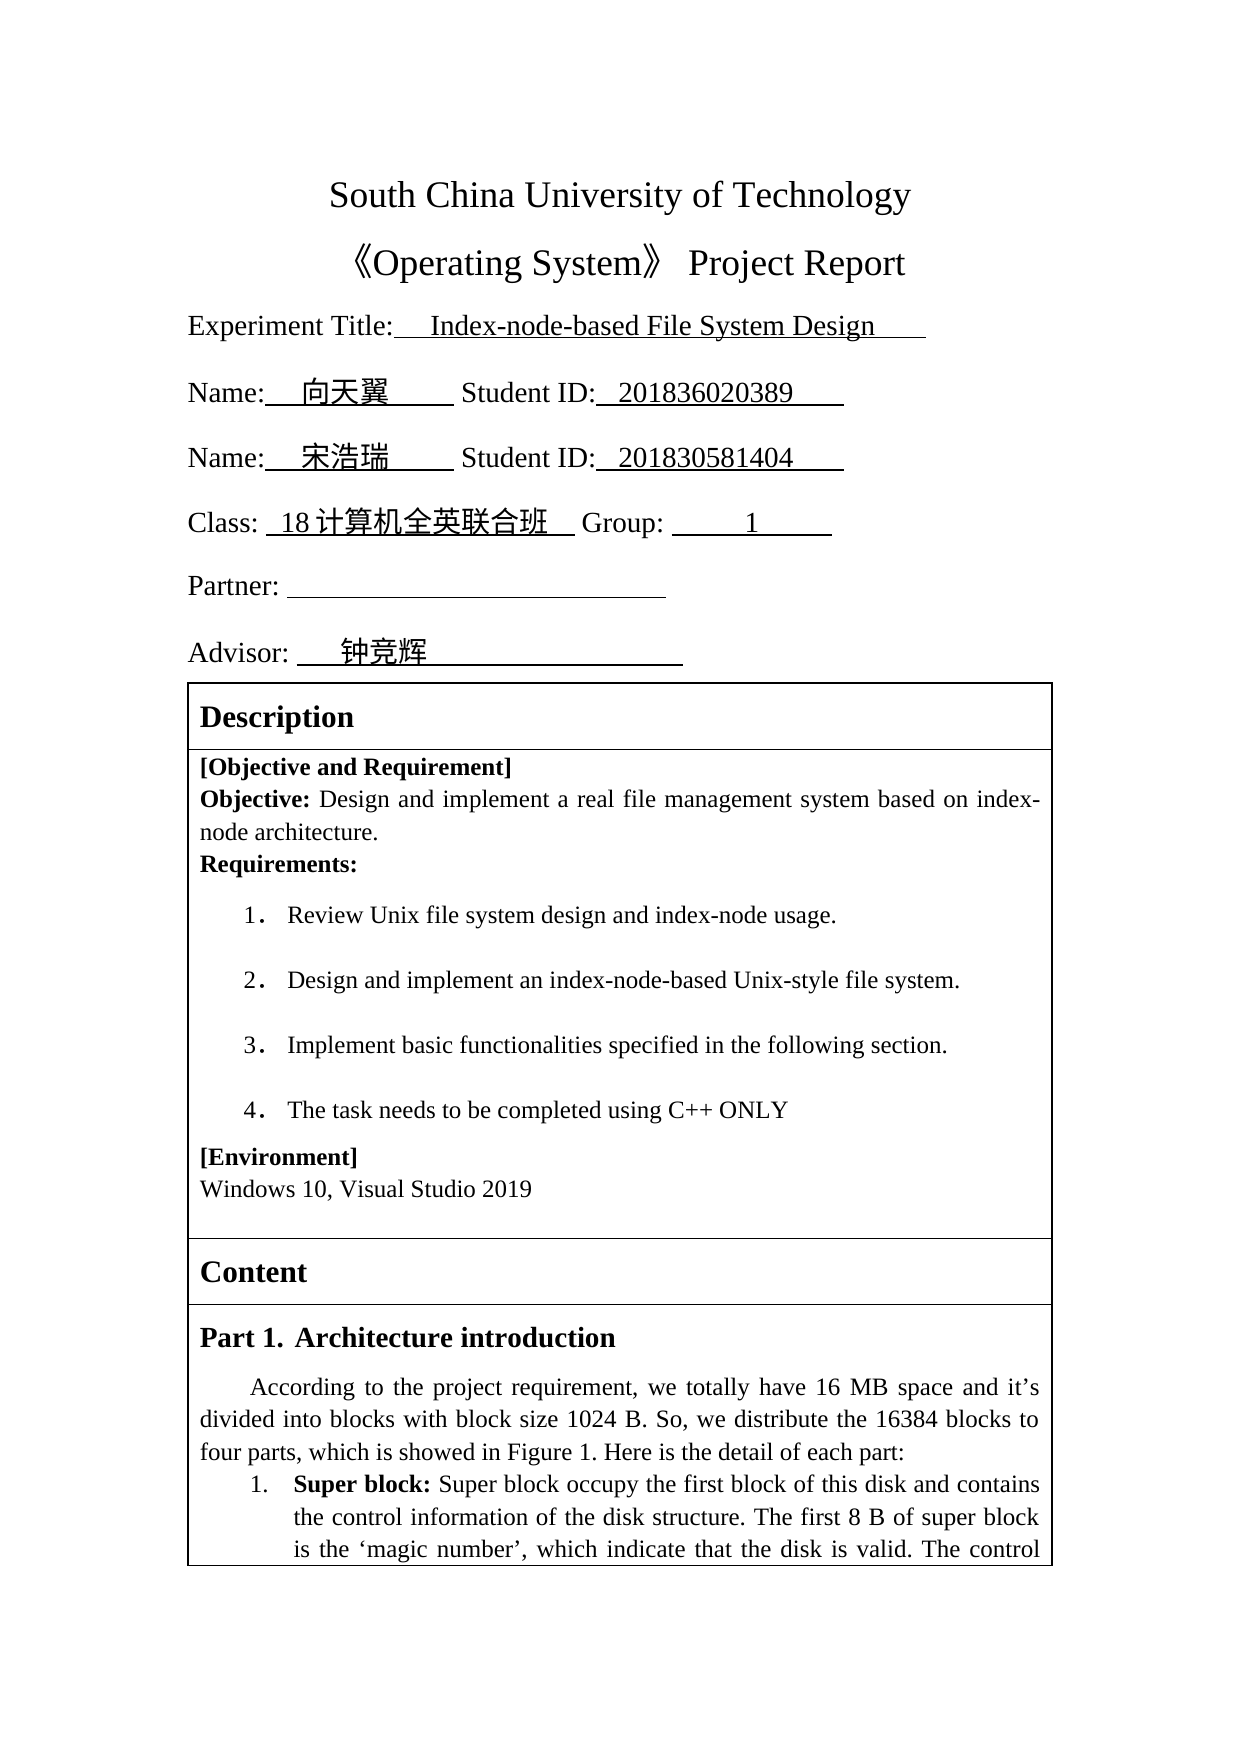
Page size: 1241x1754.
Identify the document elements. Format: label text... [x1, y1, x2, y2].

table_header Description [189, 684, 1051, 749]
text Partner: [187, 552, 1053, 617]
text Experiment Title: Index-node-based File System Design [187, 292, 1053, 357]
text Name: 向天翼 Student ID: 201836020389 [187, 357, 1053, 422]
text 《Operating System》 Project Report [187, 227, 1053, 292]
text Advisor: 钟竞辉 [187, 617, 1053, 682]
table_cell Content [189, 1239, 1051, 1304]
table_cell [Objective and Requirement] Objective: Design and implement a real file management system based on index-node architecture. Requirements: 1． Review Unix file system design and index-node usage. 2． Design and implement an index-node-based Unix-style file system. 3． Implement basic functionalities specified in the following section. 4． The task needs to be completed using C++ ONLY [Environment] Windows 10, Visual Studio 2019 [189, 750, 1051, 1238]
text Class: 18计算机全英联合班 Group: 1 [187, 487, 1053, 552]
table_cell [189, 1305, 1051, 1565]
text Name: 宋浩瑞 Student ID: 201830581404 [187, 422, 1053, 487]
text South China University of Technology [187, 162, 1053, 227]
